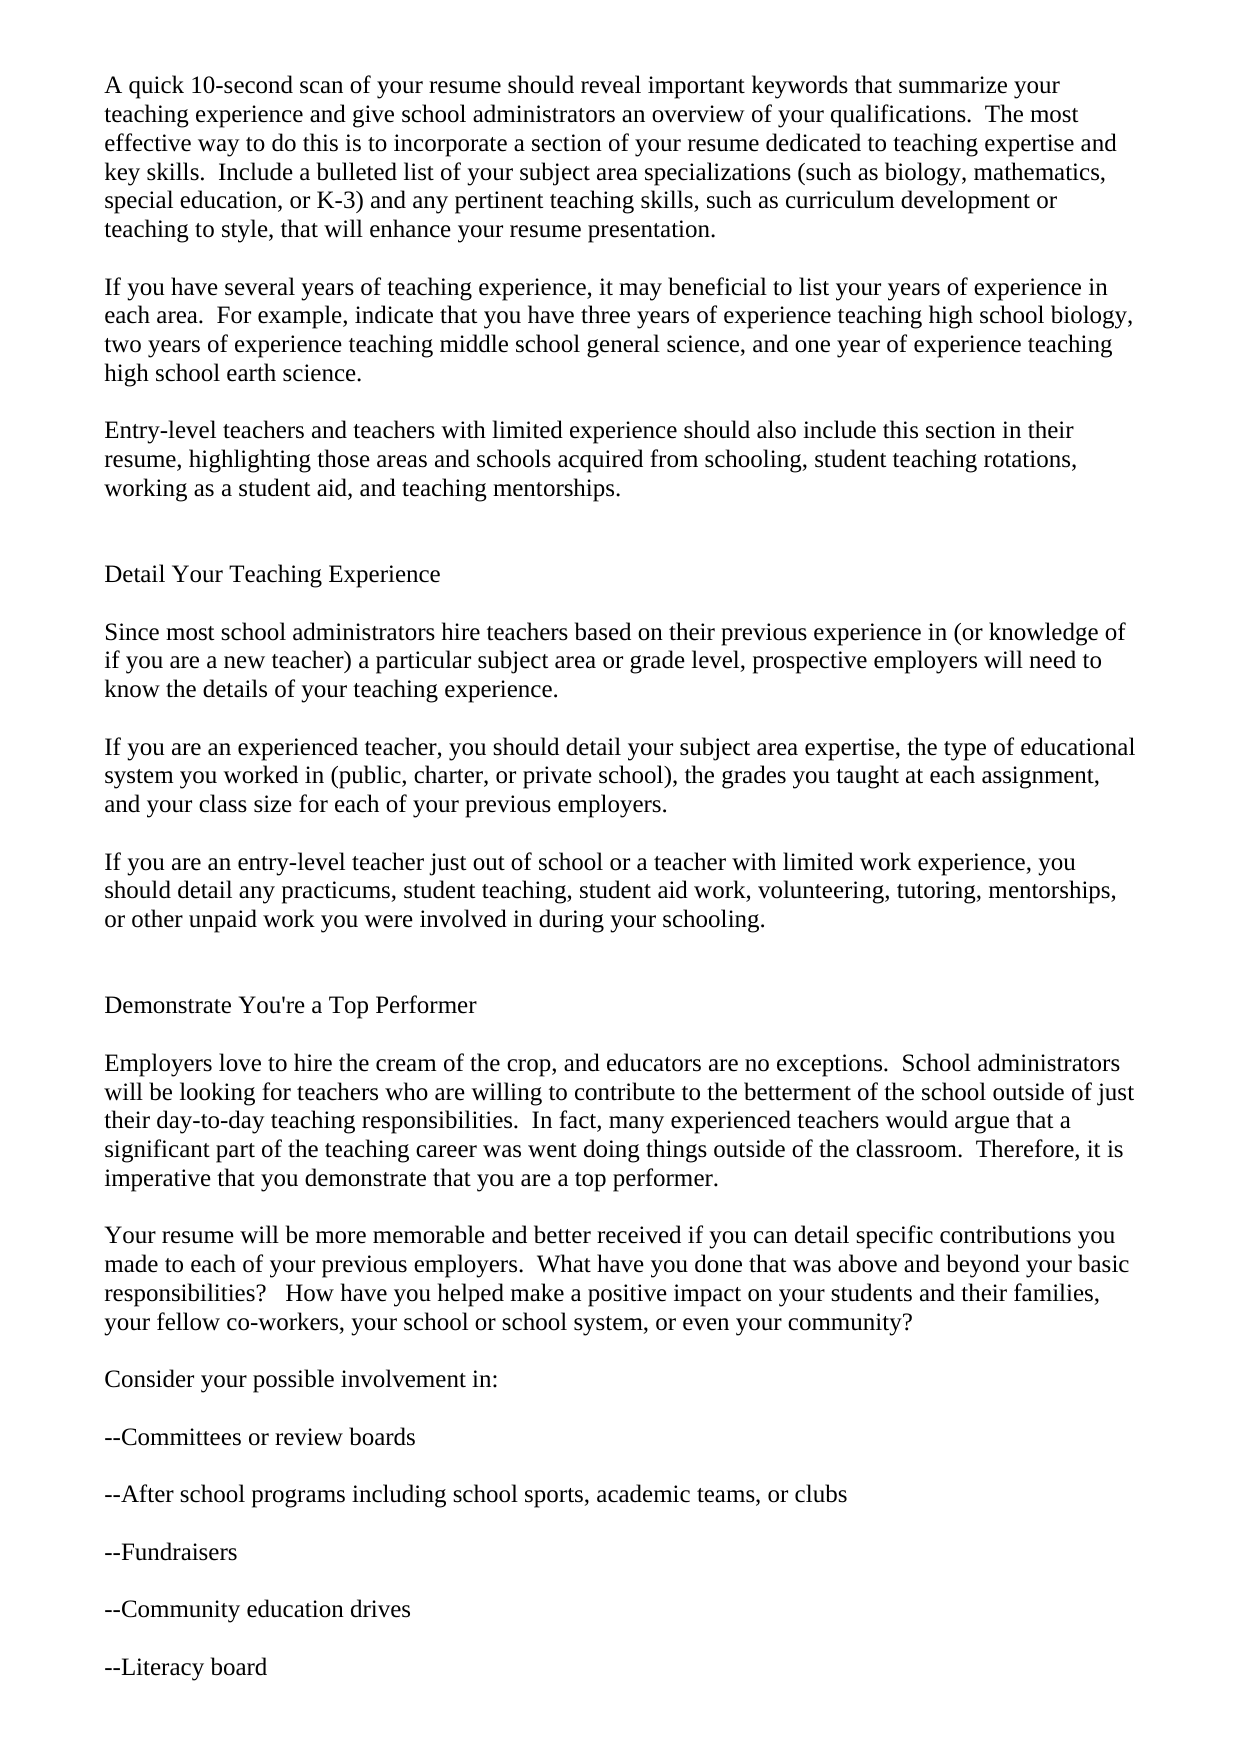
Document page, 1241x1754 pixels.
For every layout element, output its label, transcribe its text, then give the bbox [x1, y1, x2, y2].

text A quick 10-second scan of your resume should reveal important keywords that summarize your teaching experience and give school administrators an overview of your qualifications. The most effective way to do this is to incorporate a section of your resume dedicated to teaching expertise and key skills. Include a bulleted list of your subject area specializations (such as biology, mathematics, special education, or K-3) and any pertinent teaching skills, such as curriculum development or teaching to style, that will enhance your resume presentation. [104, 70, 1136, 243]
text Detail Your Teaching Experience [104, 559, 1136, 588]
text Employers love to hire the cream of the crop, and educators are no exceptions. School administrators will be looking for teachers who are willing to contribute to the betterment of the school outside of just their day-to-day teaching responsibilities. In fact, many experienced teachers would argue that a significant part of the teaching career was went doing things outside of the classroom. Therefore, it is imperative that you demonstrate that you are a top performer. [104, 1048, 1136, 1192]
text Entry-level teachers and teachers with limited experience should also include this section in their resume, highlighting those areas and schools acquired from schooling, student teaching rotations, working as a student aid, and teaching mentorships. [104, 415, 1136, 502]
text --After school programs including school sports, academic teams, or clubs [104, 1479, 1136, 1508]
text Your resume will be more memorable and better received if you can detail specific contributions you made to each of your previous employers. What have you done that was above and beyond your basic responsibilities? How have you helped make a positive impact on your students and their families, your fellow co-workers, your school or school system, or even your community? [104, 1220, 1136, 1335]
text Demonstrate You're a Top Performer [104, 990, 1136, 1019]
text --Fundraisers [104, 1537, 1136, 1565]
text If you have several years of teaching experience, it may beneficial to list your years of experience in each area. For example, indicate that you have three years of experience teaching high school biology, two years of experience teaching middle school general science, and one year of experience teaching high school earth science. [104, 272, 1136, 387]
text If you are an entry-level teacher just out of school or a teacher with limited work experience, you should detail any practicums, student teaching, student aid work, volunteering, tutoring, mentorships, or other unpaid work you were involved in during your schooling. [104, 847, 1136, 933]
text --Community education drives [104, 1594, 1136, 1623]
text Consider your possible involvement in: [104, 1364, 1136, 1393]
text --Committees or review boards [104, 1422, 1136, 1450]
text Since most school administrators hire teachers based on their previous experience in (or knowledge of if you are a new teacher) a particular subject area or grade level, prospective employers will need to know the details of your teaching experience. [104, 617, 1136, 703]
text If you are an experienced teacher, you should detail your subject area expertise, the type of educational system you worked in (public, charter, or private school), the grades you taught at each assignment, and your class size for each of your previous employers. [104, 732, 1136, 818]
text --Literacy board [104, 1652, 1136, 1680]
